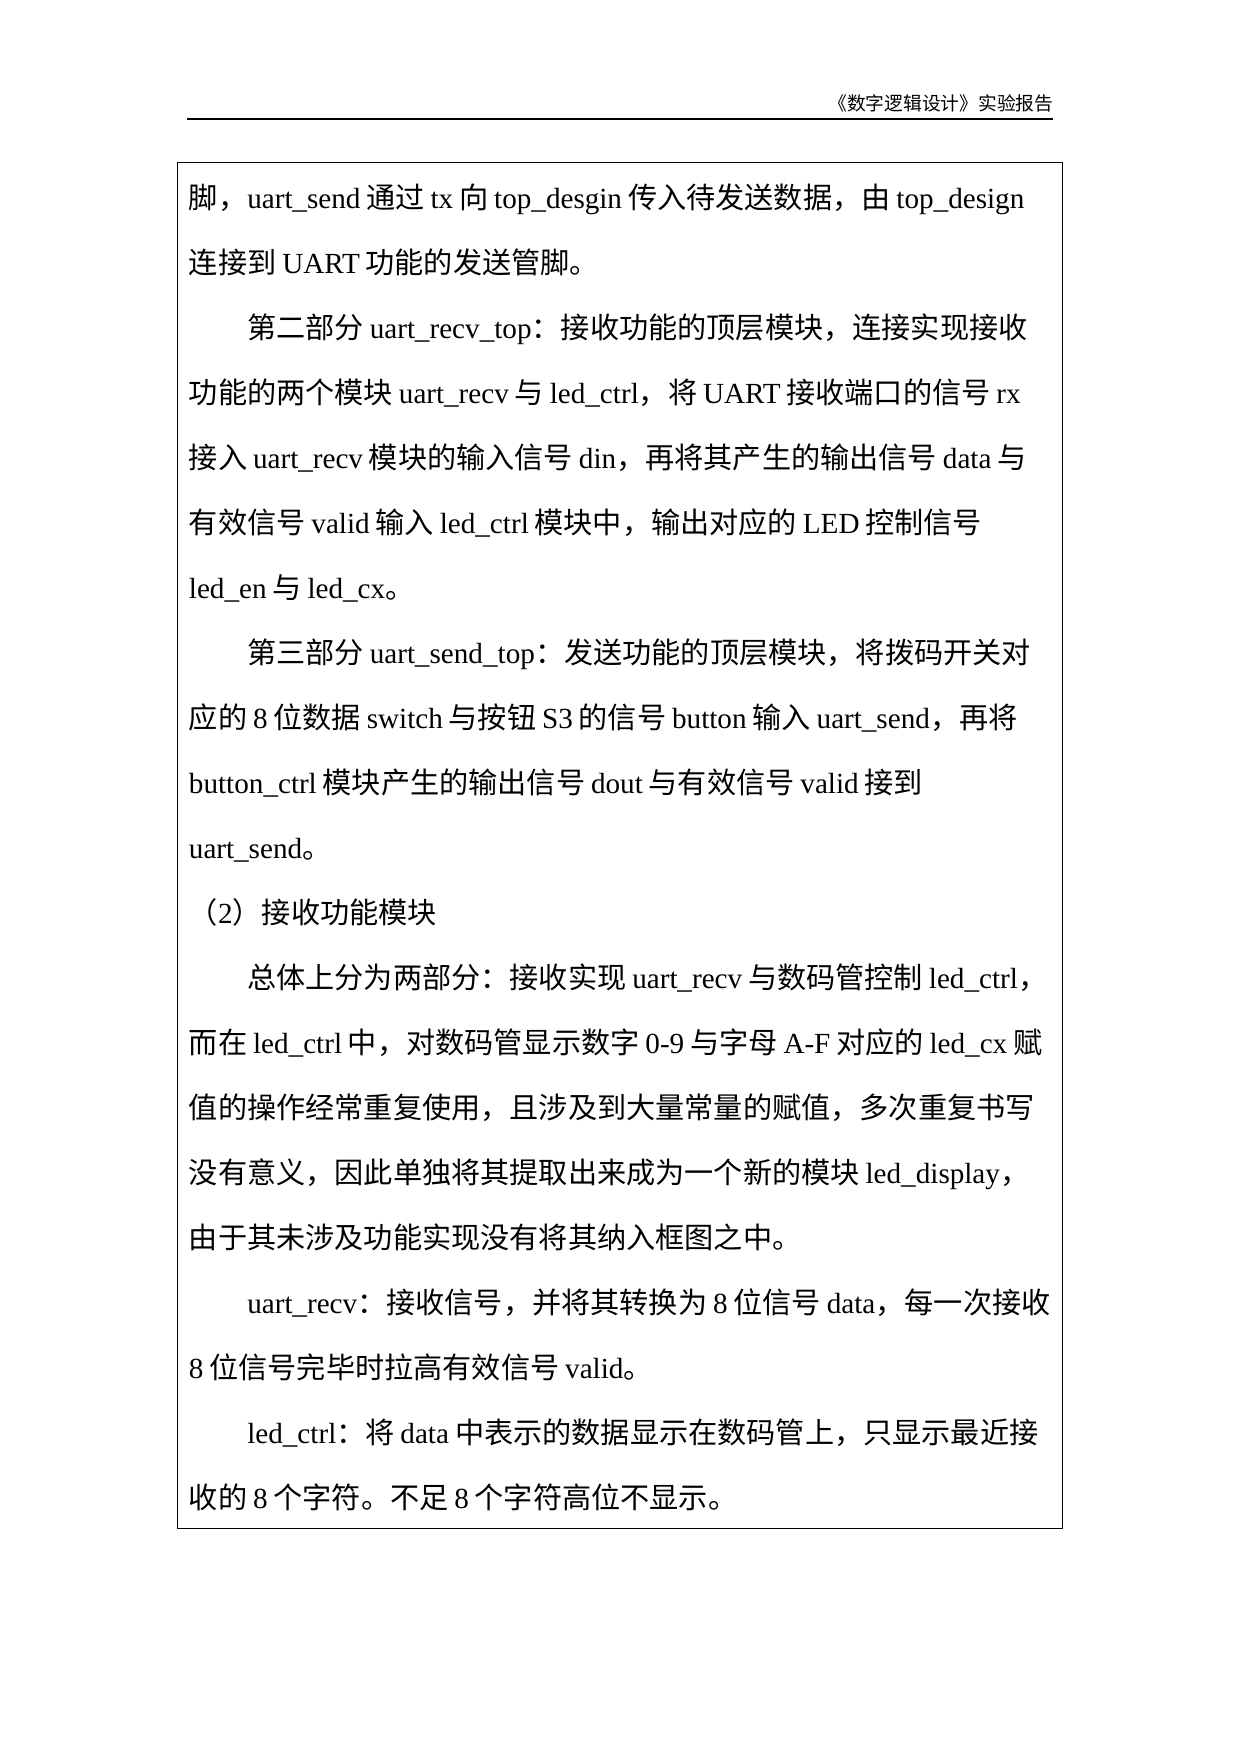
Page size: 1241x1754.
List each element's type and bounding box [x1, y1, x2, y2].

table_cell [178, 163, 1062, 1528]
